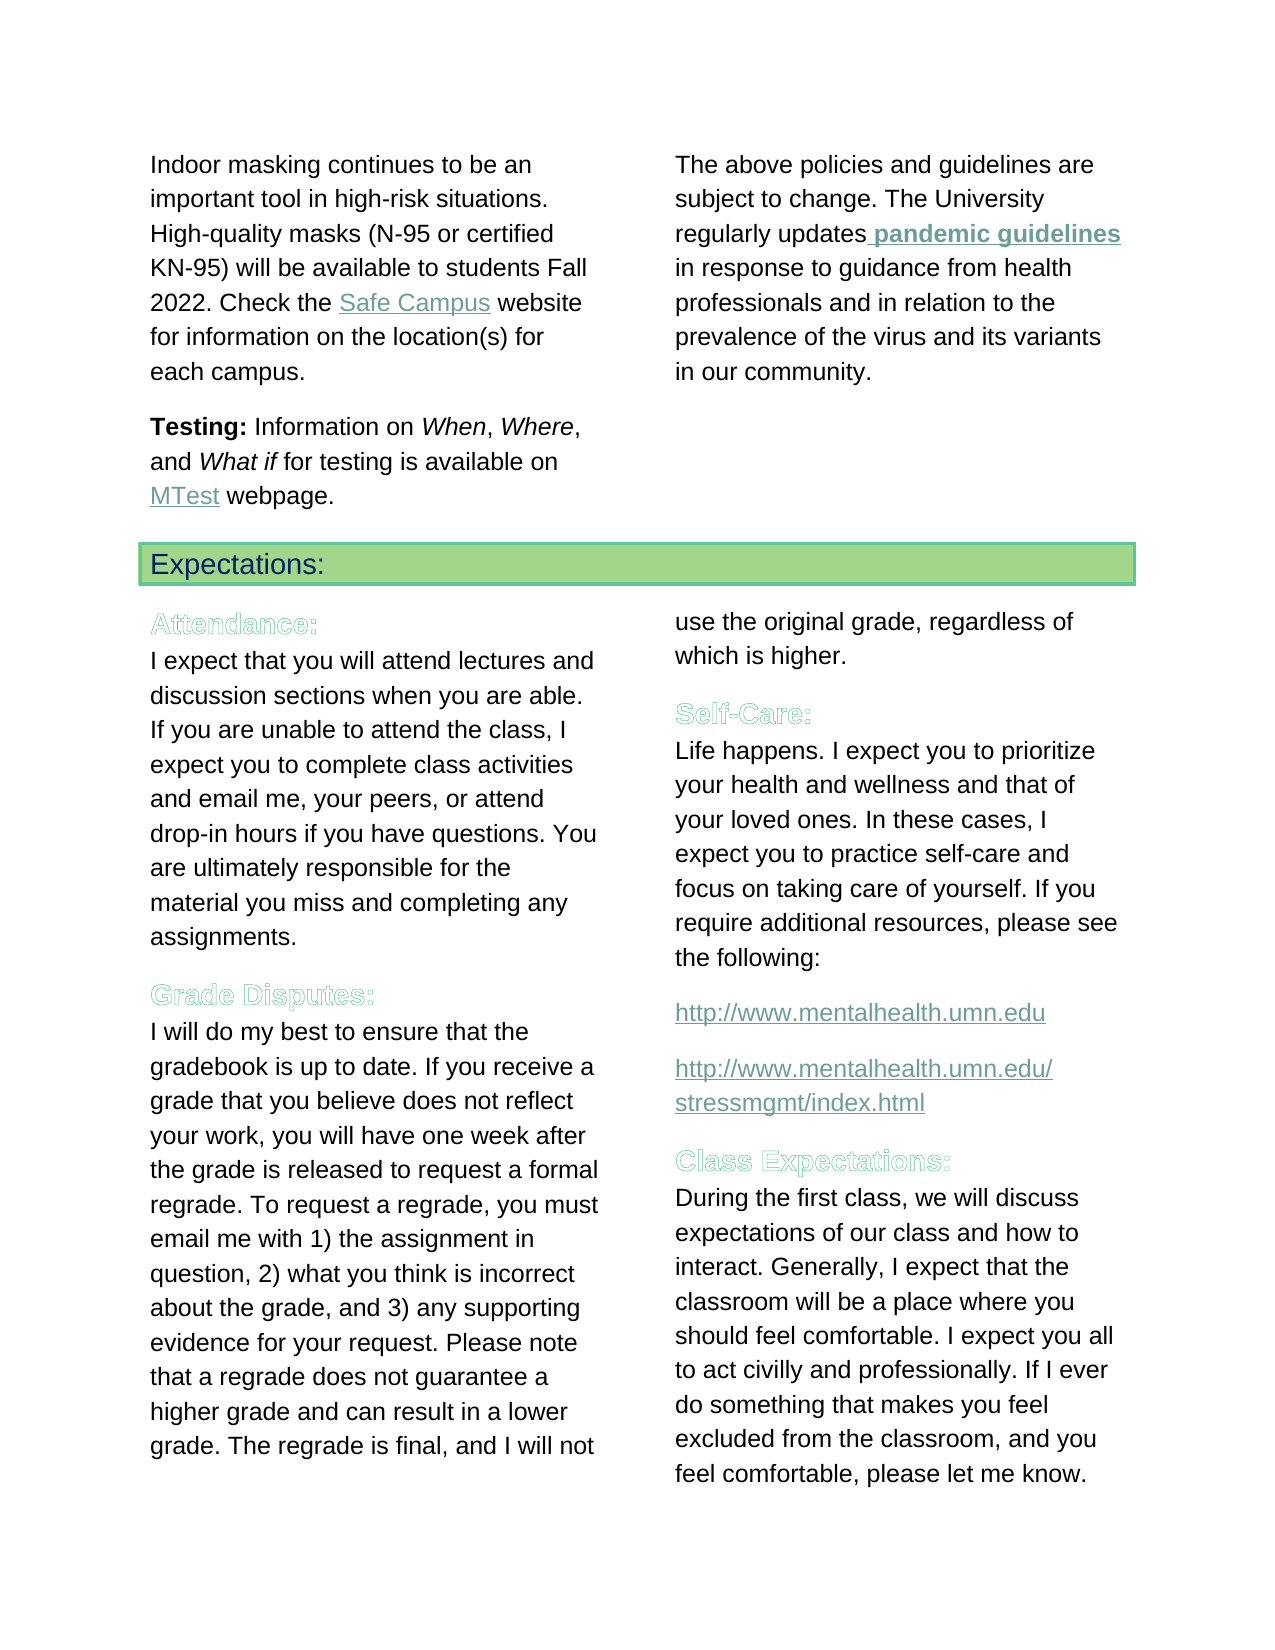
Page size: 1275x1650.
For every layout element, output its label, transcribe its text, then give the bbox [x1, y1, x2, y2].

subtitle Attendance: [150, 606, 600, 640]
text Life happens. I expect you to prioritize your health and wellness and that of your loved ones. In these cases, I expect you to practice self-care and focus on taking care of yourself. If you require additional resources, please see the following: [675, 736, 1125, 972]
subtitle Expectations: [142, 545, 1133, 582]
subtitle Grade Disputes: [150, 977, 600, 1011]
text During the first class, we will discuss expectations of our class and how to interact. Generally, I expect that the classroom will be a place where you should feel comfortable. I expect you all to act civilly and professionally. If I ever do something that makes you feel excluded from the classroom, and you feel comfortable, please let me know. [675, 1183, 1125, 1488]
text http://www.mentalhealth.umn.edu/stressmgmt/index.html [675, 1053, 1125, 1117]
text Indoor masking continues to be an important tool in high-risk situations. High-quality masks (N-95 or certified KN-95) will be available to students Fall 2022. Check the Safe Campus website for information on the location(s) for each campus. [150, 150, 600, 386]
text http://www.mentalhealth.umn.edu [675, 998, 1125, 1027]
text I expect that you will attend lectures and discussion sections when you are able. If you are unable to attend the class, I expect you to complete class activities and email me, your peers, or attend drop-in hours if you have questions. You are ultimately responsible for the material you miss and completing any assignments. [150, 646, 600, 951]
text I will do my best to ensure that the gradebook is up to date. If you receive a grade that you believe does not reflect your work, you will have one week after the grade is released to request a formal regrade. To request a regrade, you must email me with 1) the assignment in question, 2) what you think is incorrect about the grade, and 3) any supporting evidence for your request. Please note that a regrade does not guarantee a higher grade and can result in a lower grade. The regrade is final, and I will not use the original grade, regardless of which is higher. [150, 1017, 600, 1460]
text The above policies and guidelines are subject to change. The University regularly updates pandemic guidelines in response to guidance from health professionals and in relation to the prevalence of the virus and its variants in our community. [675, 150, 1125, 386]
subtitle Self-Care: [675, 696, 1125, 730]
text Testing: Information on When, Where, and What if for testing is available on MTest webpage. [150, 412, 600, 510]
subtitle Class Expectations: [675, 1143, 1125, 1177]
